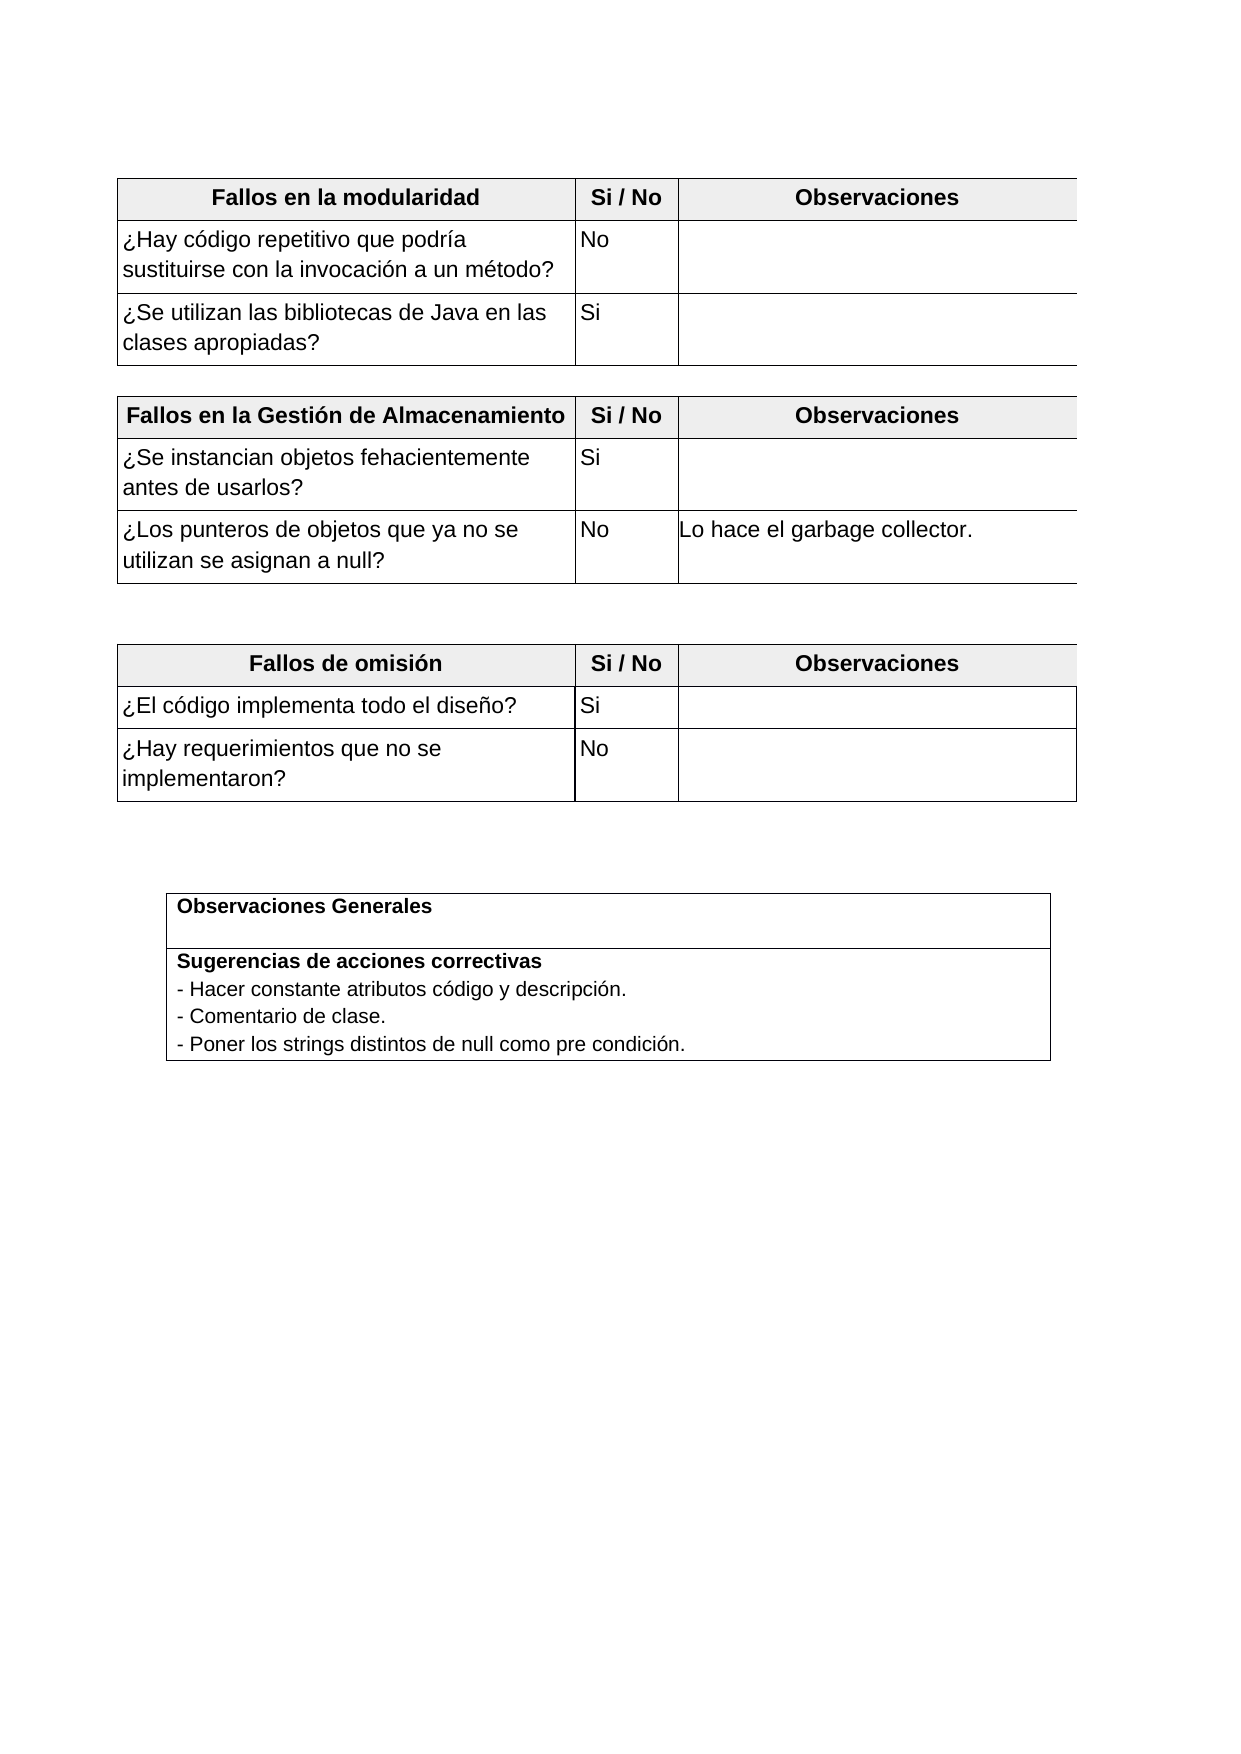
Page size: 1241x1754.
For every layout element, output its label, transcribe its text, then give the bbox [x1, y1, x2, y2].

table_cell ¿Los punteros de objetos que ya no se utilizan se asignan a null? [118, 511, 575, 582]
table_cell Lo hace el garbage collector. [679, 511, 1077, 582]
table_cell ¿Se instancian objetos fehacientemente antes de usarlos? [118, 439, 575, 510]
table_cell No [576, 511, 678, 582]
table_cell ¿Hay requerimientos que no se implementaron? [118, 729, 574, 801]
table_header Observaciones [679, 645, 1077, 686]
table_cell Sugerencias de acciones correctivas - Hacer constante atributos código y descripción. - Comentario de clase. - Poner los strings distintos de null como pre condición. [167, 949, 1050, 1059]
table_cell [679, 439, 1077, 510]
table_header Observaciones [679, 397, 1077, 438]
table_cell [679, 221, 1077, 292]
table_header Si / No [576, 179, 678, 220]
table_cell [679, 294, 1077, 365]
table_header Fallos en la Gestión de Almacenamiento [118, 397, 575, 438]
table_header Observaciones [679, 179, 1077, 220]
table_header Fallos en la modularidad [118, 179, 575, 220]
table_cell No [576, 221, 678, 292]
table_header Observaciones Generales [167, 894, 1050, 948]
table_header Si / No [576, 397, 678, 438]
table_header Fallos de omisión [118, 645, 575, 686]
table_cell [679, 729, 1076, 801]
table_cell Si [576, 294, 678, 365]
table_cell ¿Se utilizan las bibliotecas de Java en las clases apropiadas? [118, 294, 575, 365]
table_cell No [576, 729, 678, 801]
table_cell Si [576, 439, 678, 510]
table_header Si / No [576, 645, 678, 686]
table_cell ¿Hay código repetitivo que podría sustituirse con la invocación a un método? [118, 221, 575, 292]
table_cell ¿El código implementa todo el diseño? [118, 687, 574, 728]
table_cell Si [576, 687, 678, 728]
table_cell [679, 687, 1076, 728]
